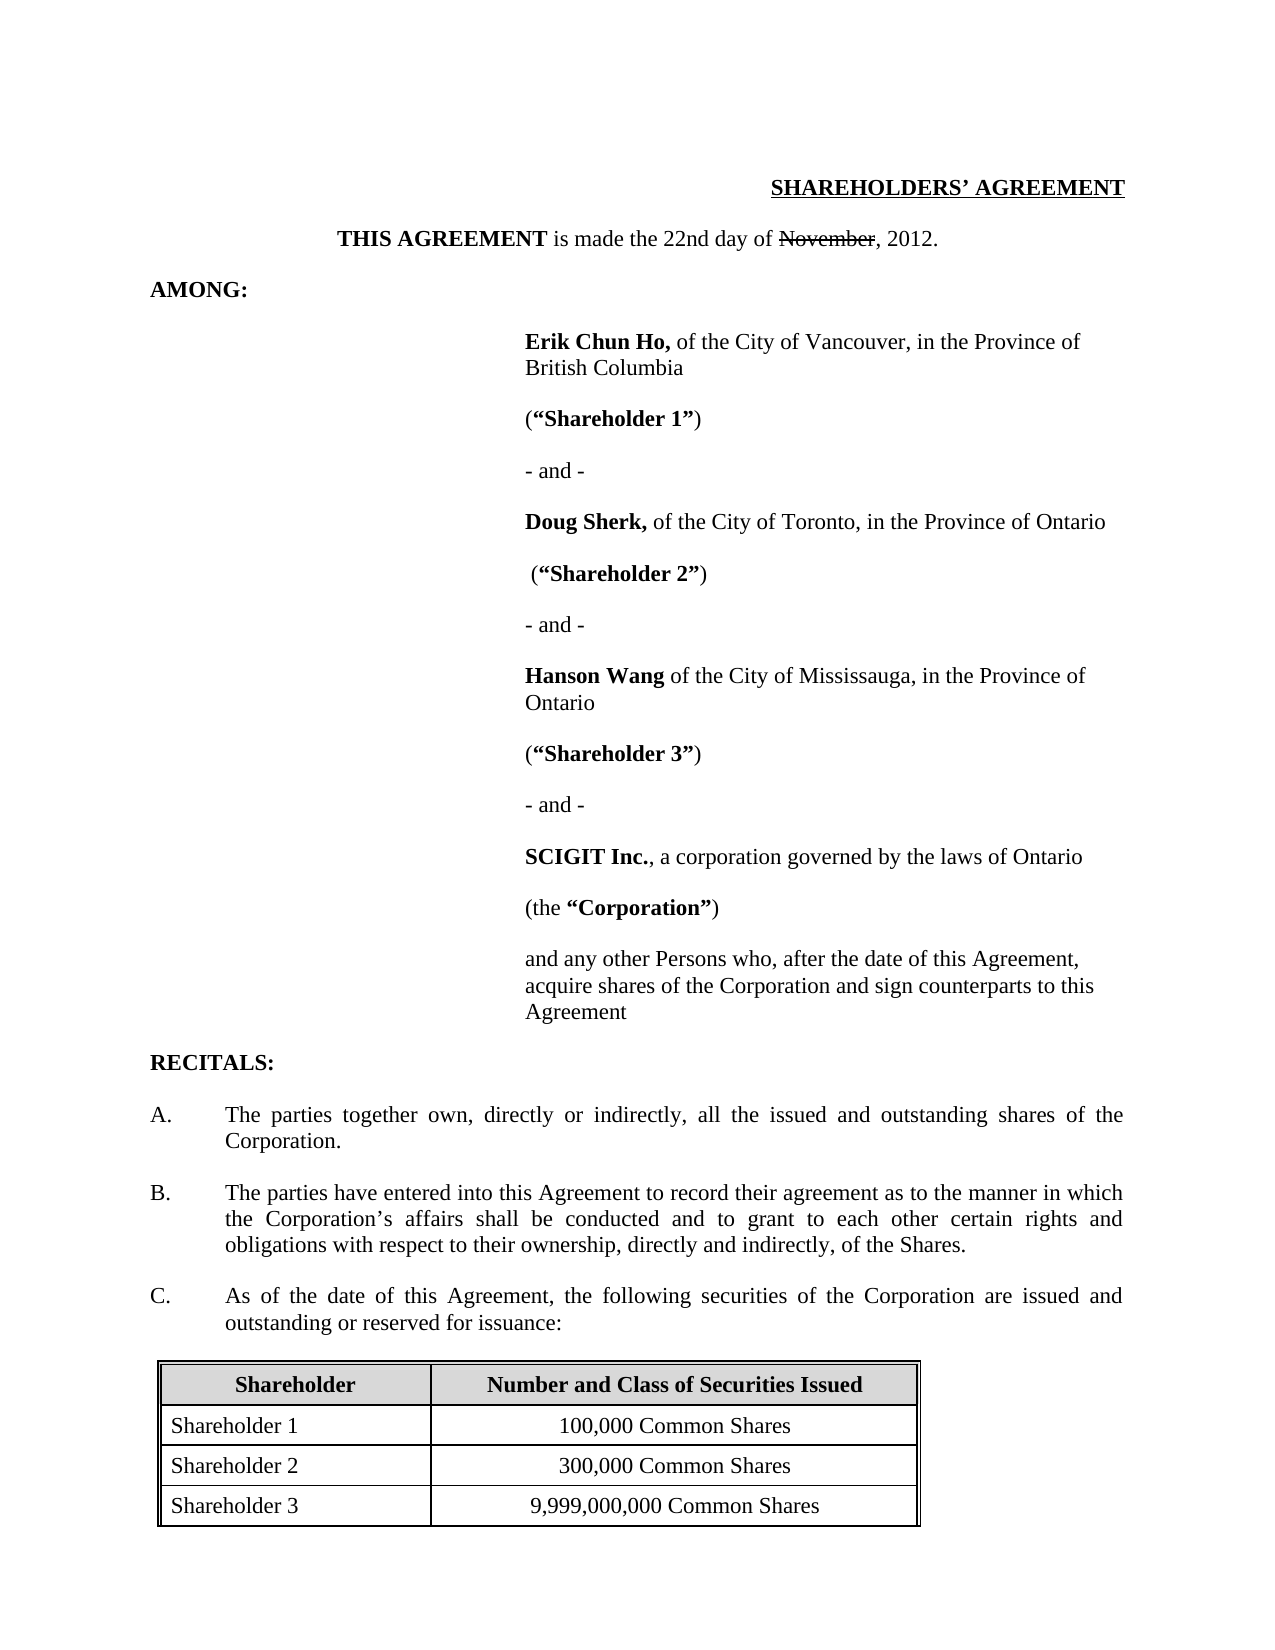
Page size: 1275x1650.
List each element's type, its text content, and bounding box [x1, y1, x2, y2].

text (“Shareholder 3”) [525, 740, 1125, 766]
table_cell Shareholder 1 [162, 1406, 430, 1444]
text Doug Sherk, of the City of Toronto, in the Province of Ontario [525, 508, 1125, 534]
table_cell Shareholder 2 [162, 1446, 430, 1485]
table_cell 100,000 Common Shares [432, 1406, 916, 1444]
list The parties together own, directly or indirectly, all the issued and outstanding shares of the Corporation. [150, 1101, 1125, 1153]
table_cell Shareholder 3 [162, 1486, 430, 1525]
text and any other Persons who, after the date of this Agreement, acquire shares of the Corporation and sign counterparts to this Agreement [525, 945, 1125, 1024]
table_cell 300,000 Common Shares [432, 1446, 916, 1485]
text SCIGIT Inc., a oration governed by the laws of Ontario [525, 843, 1125, 869]
text (the “Corporation”) [525, 894, 1125, 920]
list The parties have entered into this Agreement to record their agreement as to the manner in which the Corporation’s affairs shall be conducted and to grant to each other certain rights and obligations with respect to their ownership, directly and indirectly, of the Shares. [150, 1178, 1125, 1258]
text - and - [525, 457, 1125, 483]
text (“Shareholder 2”) [525, 559, 1125, 586]
list As of the date of this Agreement, the following securities of the Corporation are issued and outstanding or reserved for issuance: [150, 1283, 1125, 1335]
text - and - [525, 611, 1125, 637]
text RECITALS: [150, 1049, 1125, 1076]
table_header Shareholder [162, 1365, 430, 1404]
table_cell 9,999,000,000 Common Shares [432, 1486, 916, 1525]
text SHAREHOLDERS’ AGREEMENT [150, 174, 1125, 200]
text AMONG: [150, 276, 1125, 303]
text - and - [525, 791, 1125, 818]
table_header Number and Class of Securities Issued [432, 1365, 916, 1404]
text Erik Chun Ho, of the City of Vancouver, in the Province of British Columbia [525, 328, 1125, 381]
text THIS AGREEMENT is made the 22nd day of November, 2012. [150, 225, 1125, 251]
text Hanson Wang of the City of Mississauga, in the Province of Ontario [525, 662, 1125, 715]
text (“Shareholder 1”) [525, 406, 1125, 432]
